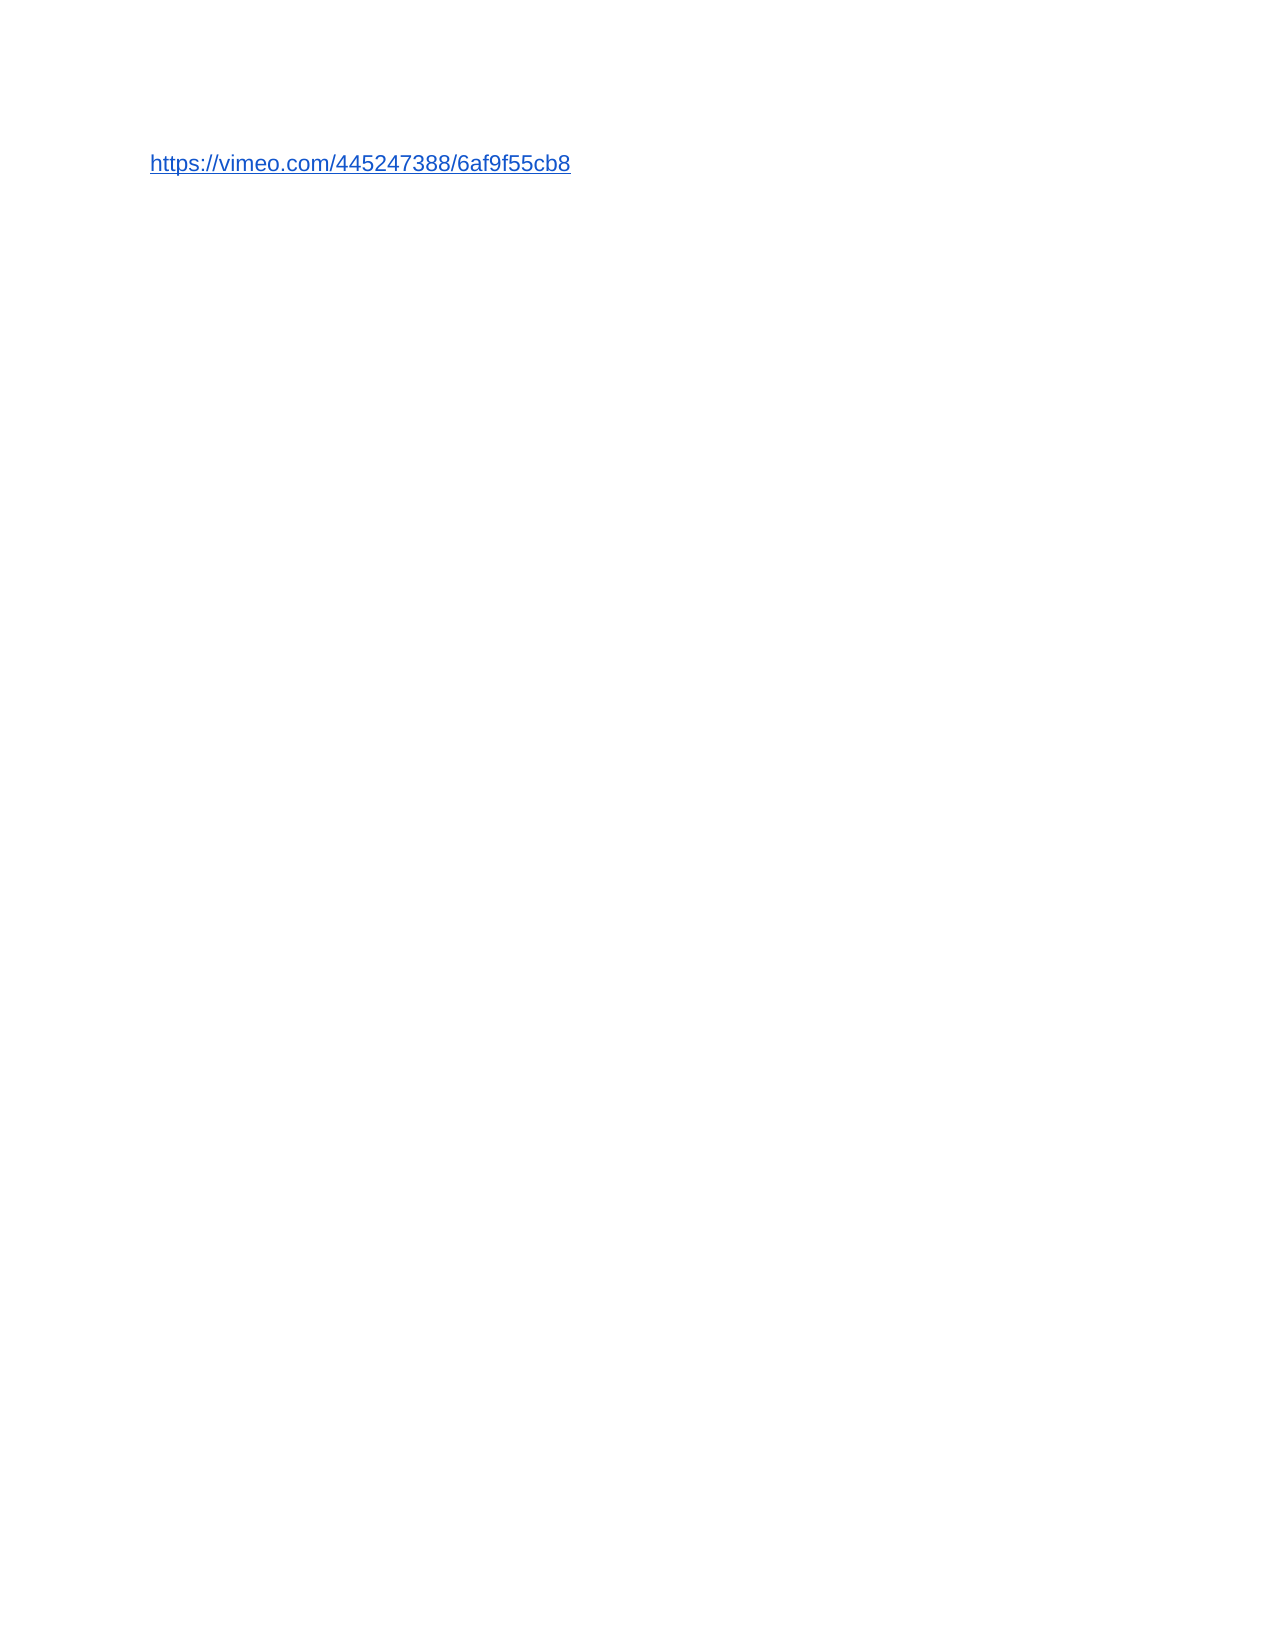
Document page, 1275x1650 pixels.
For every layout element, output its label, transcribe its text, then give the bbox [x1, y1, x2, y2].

text https://vimeo.com/445247388/6af9f55cb8 [150, 150, 1125, 176]
